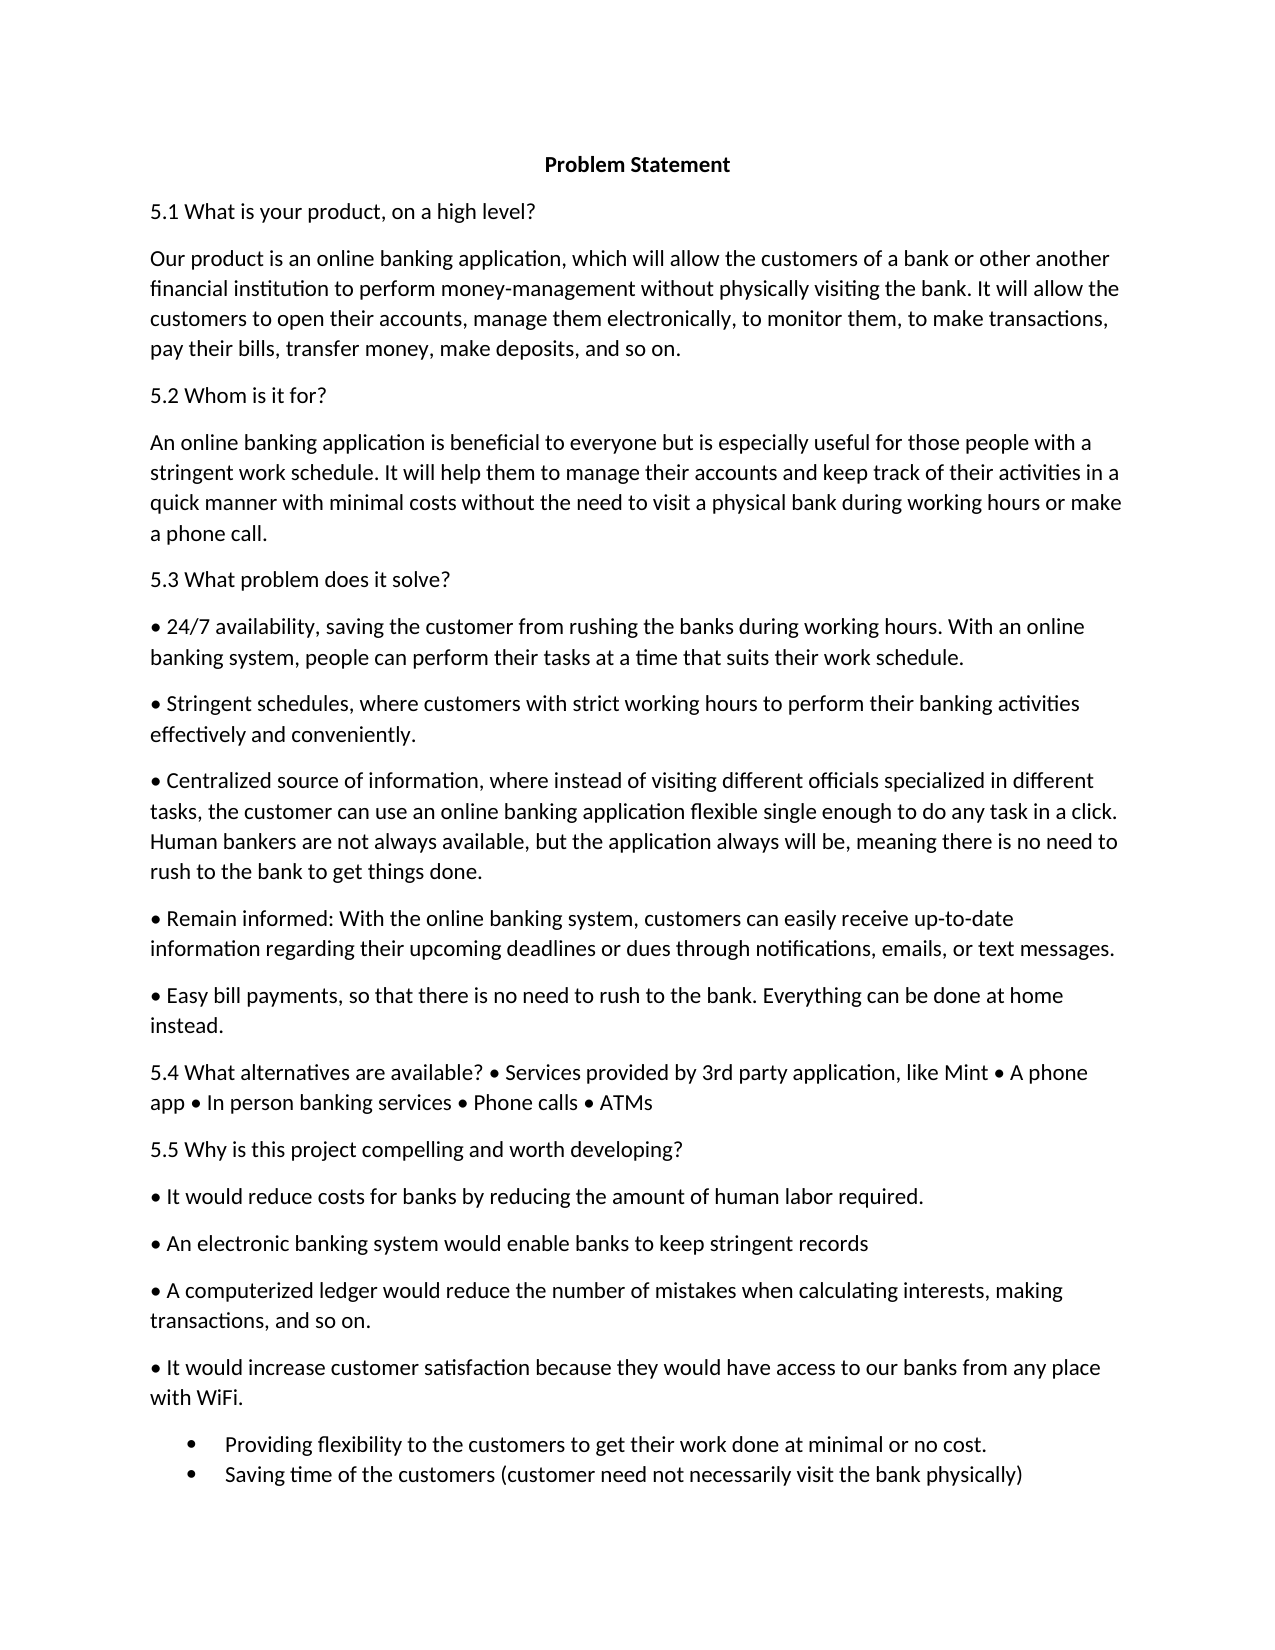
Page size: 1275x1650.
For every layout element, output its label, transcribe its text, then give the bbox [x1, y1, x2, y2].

list Saving time of the customers (customer need not necessarily visit the bank physically) [187, 1460, 1125, 1488]
text • 24/7 availability, saving the customer from rushing the banks during working hours. With an online banking system, people can perform their tasks at a time that suits their work schedule. [150, 612, 1125, 671]
text • It would reduce costs for banks by reducing the amount of human labor required. [150, 1182, 1125, 1210]
text • An electronic banking system would enable banks to keep stringent records [150, 1229, 1125, 1257]
text 5.1 What is your product, on a high level? [150, 197, 1125, 225]
text • Remain informed: With the online banking system, customers can easily receive up-to-date information regarding their upcoming deadlines or dues through notifications, emails, or text messages. [150, 904, 1125, 962]
text • A computerized ledger would reduce the number of mistakes when calculating interests, making transactions, and so on. [150, 1276, 1125, 1334]
text An online banking application is beneficial to everyone but is especially useful for those people with a stringent work schedule. It will help them to manage their accounts and keep track of their activities in a quick manner with minimal costs without the need to visit a physical bank during working hours or make a phone call. [150, 428, 1125, 547]
text • It would increase customer satisfaction because they would have access to our banks from any place with WiFi. [150, 1353, 1125, 1411]
text Our product is an online banking application, which will allow the customers of a bank or other another financial institution to perform money-management without physically visiting the bank. It will allow the customers to open their accounts, manage them electronically, to monitor them, to make transactions, pay their bills, transfer money, make deposits, and so on. [150, 244, 1125, 362]
text Problem Statement [150, 150, 1125, 178]
text 5.3 What problem does it solve? [150, 566, 1125, 594]
text 5.2 Whom is it for? [150, 381, 1125, 409]
text 5.4 What alternatives are available? • Services provided by 3rd party application, like Mint • A phone app • In person banking services • Phone calls • ATMs [150, 1058, 1125, 1117]
text 5.5 Why is this project compelling and worth developing? [150, 1135, 1125, 1163]
text • Easy bill payments, so that there is no need to rush to the bank. Everything can be done at home instead. [150, 981, 1125, 1039]
text • Stringent schedules, where customers with strict working hours to perform their banking activities effectively and conveniently. [150, 689, 1125, 748]
list Providing flexibility to the customers to get their work done at minimal or no cost. [187, 1430, 1125, 1458]
text • Centralized source of information, where instead of visiting different officials specialized in different tasks, the customer can use an online banking application flexible single enough to do any task in a click. Human bankers are not always available, but the application always will be, meaning there is no need to rush to the bank to get things done. [150, 767, 1125, 885]
